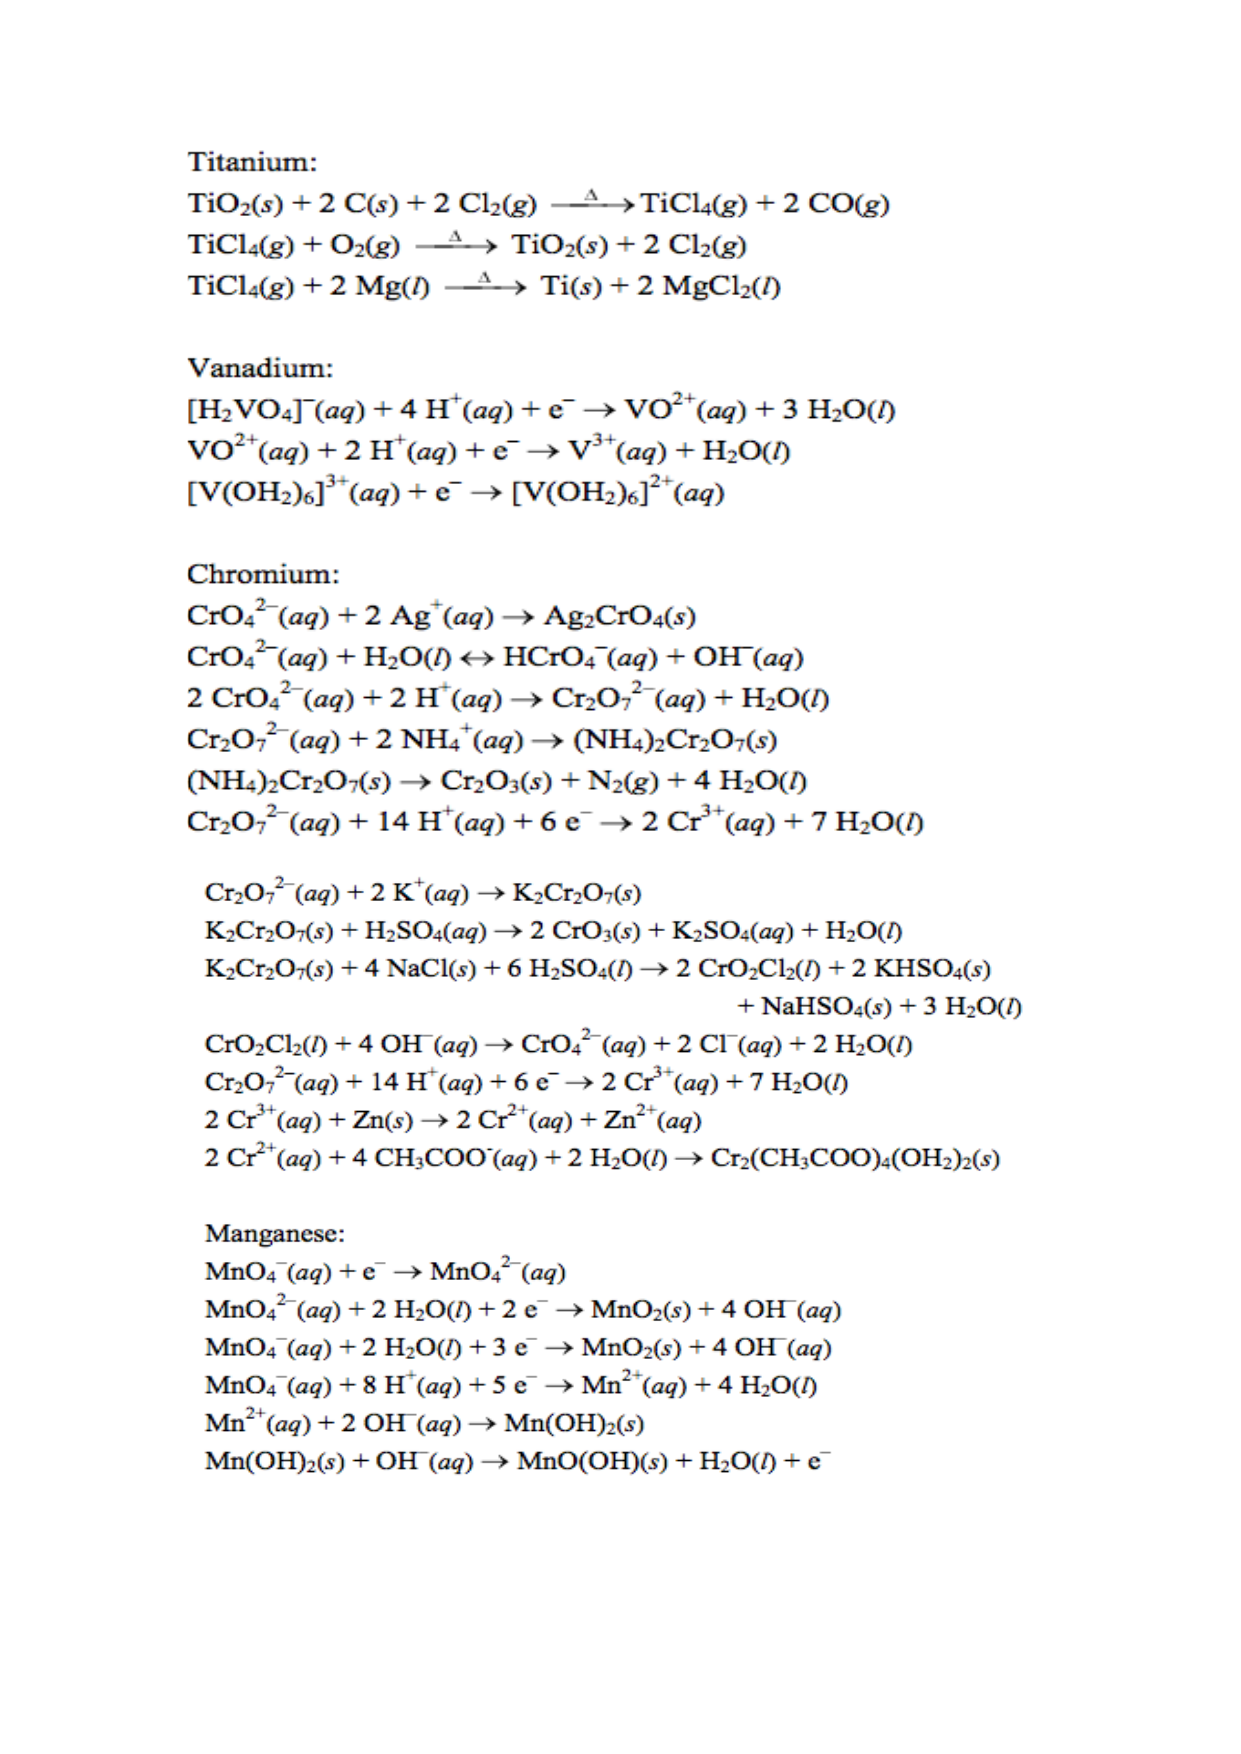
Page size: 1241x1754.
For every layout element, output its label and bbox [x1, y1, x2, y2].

picture [187, 150, 931, 843]
picture [187, 871, 1052, 1490]
